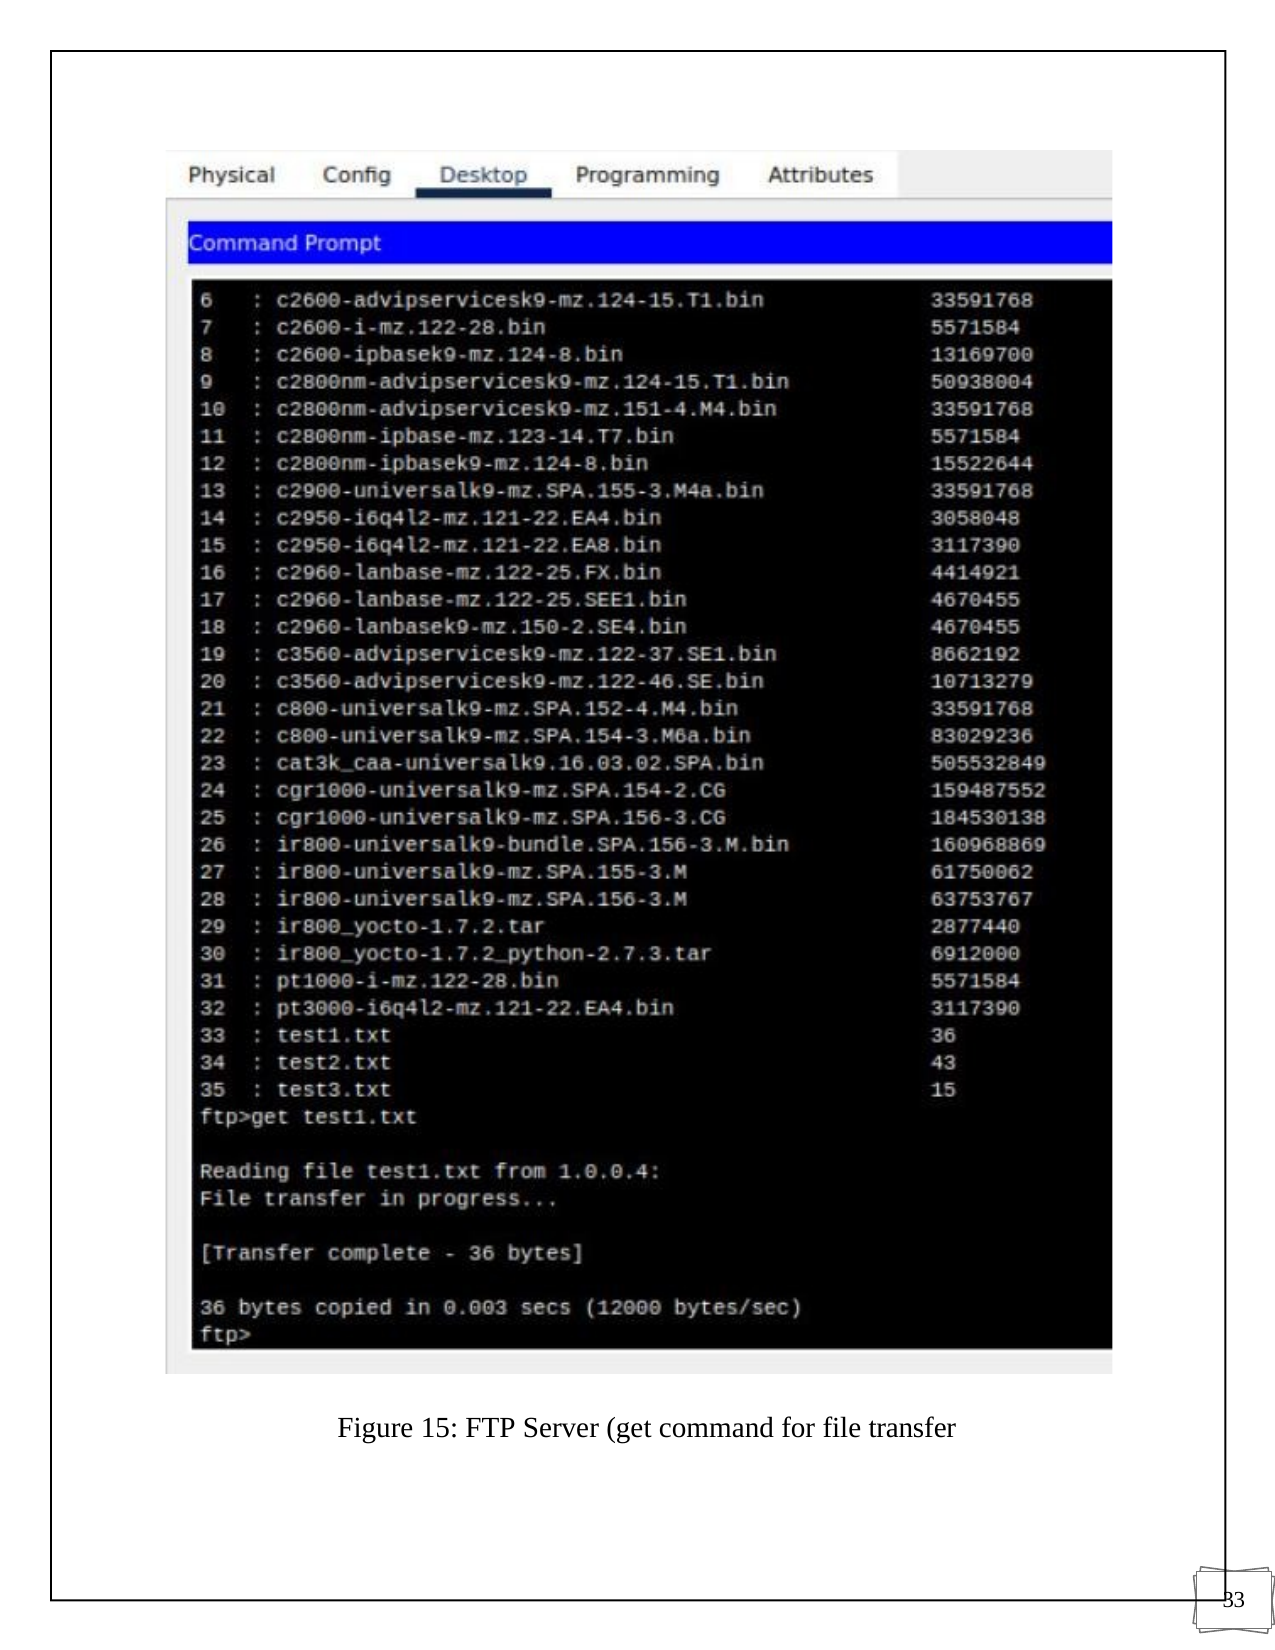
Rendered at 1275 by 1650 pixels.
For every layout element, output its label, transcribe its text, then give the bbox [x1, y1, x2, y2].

text 33 [39, 1587, 1245, 1613]
subtitle Figure 15: FTP Server (get command for file transfer [39, 1410, 1254, 1444]
picture [165, 150, 1113, 1374]
